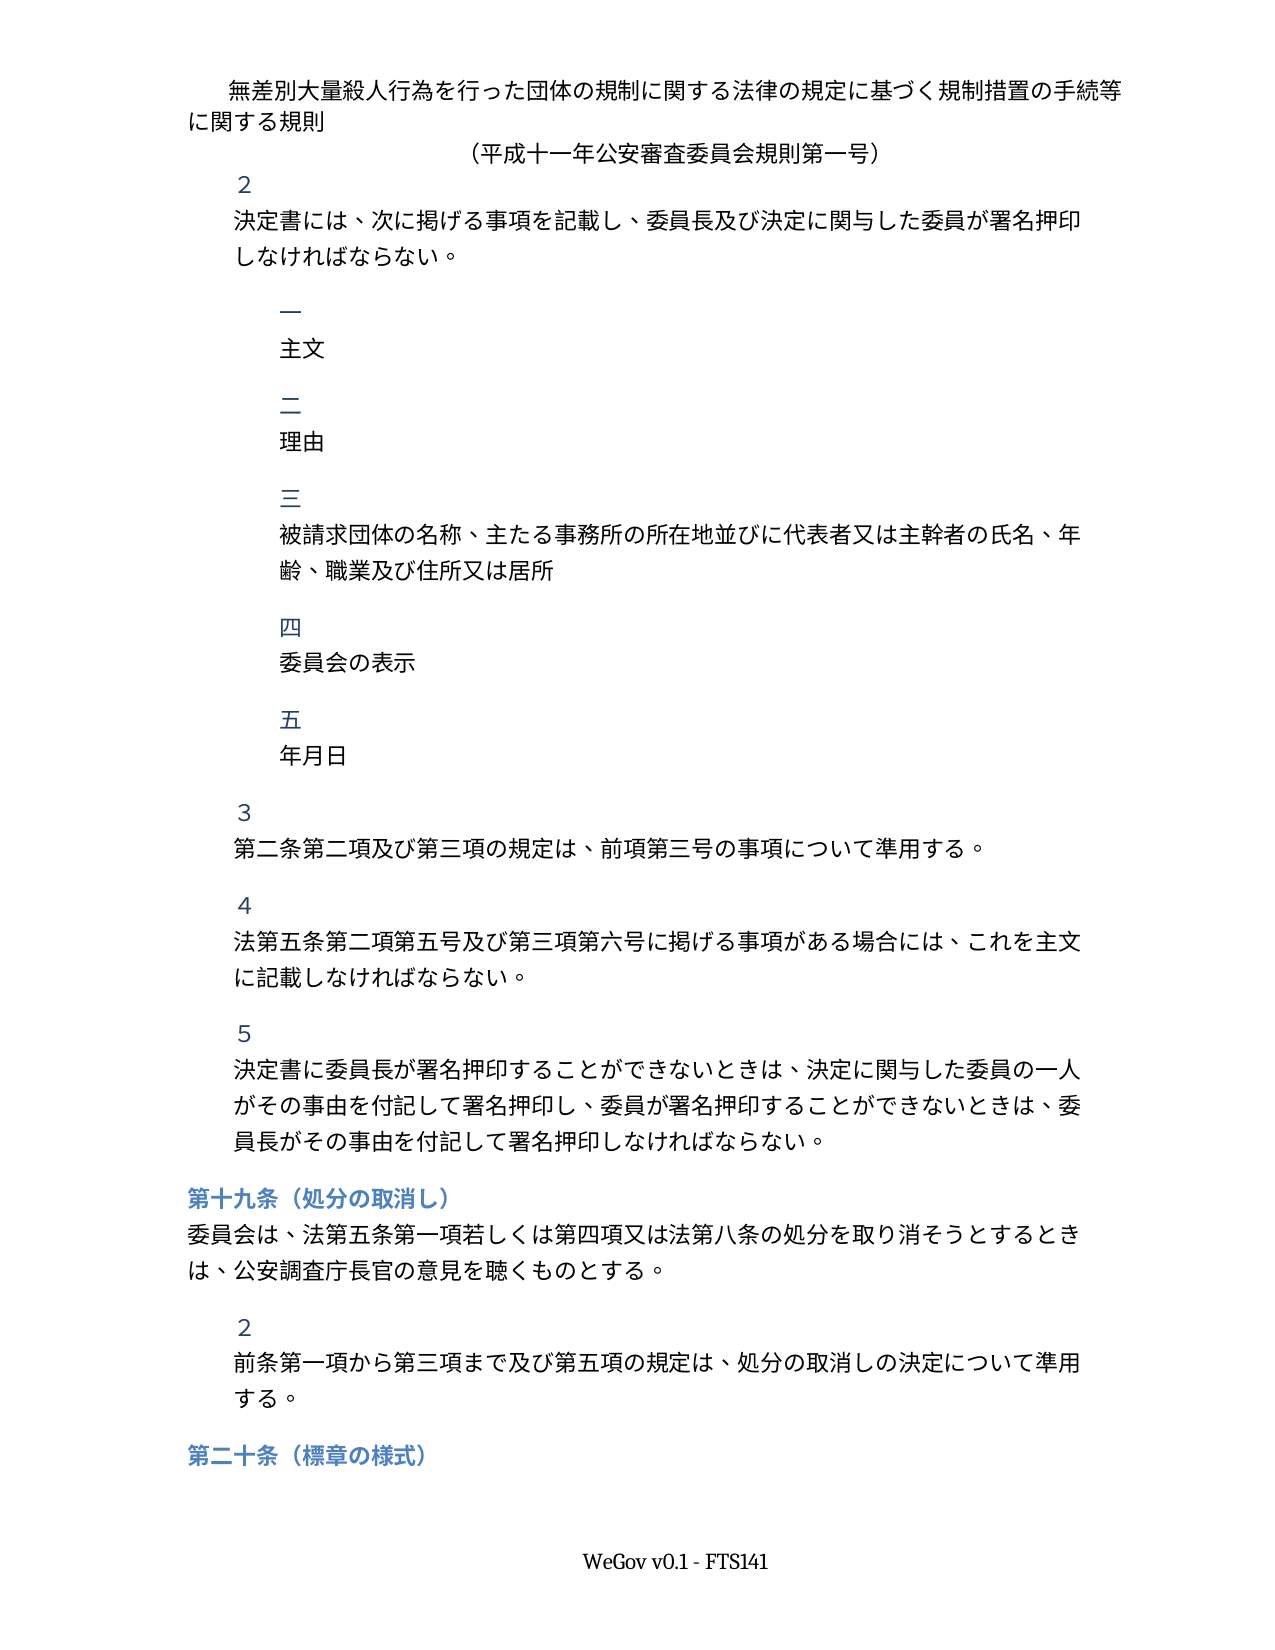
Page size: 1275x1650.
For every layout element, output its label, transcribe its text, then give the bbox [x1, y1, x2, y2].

subtitle ２ [233, 1311, 1087, 1343]
subtitle 三 [279, 483, 1087, 514]
text 前条第一項から第三項まで及び第五項の規定は、処分の取消しの決定について準用する。 [233, 1347, 1087, 1414]
subtitle 二 [279, 390, 1087, 421]
text 決定書に委員長が署名押印することができないときは、決定に関与した委員の一人がその事由を付記して署名押印し、委員が署名押印することができないときは、委員長がその事由を付記して署名押印しなければならない。 [233, 1054, 1087, 1157]
subtitle 第十九条（処分の取消し） [187, 1183, 1087, 1214]
text 委員会の表示 [279, 647, 1087, 679]
subtitle 一 [279, 297, 1087, 329]
text 被請求団体の名称、主たる事務所の所在地並びに代表者又は主幹者の氏名、年齢、職業及び住所又は居所 [279, 519, 1087, 586]
subtitle ４ [233, 889, 1087, 921]
subtitle 五 [279, 704, 1087, 735]
text 理由 [279, 426, 1087, 457]
text 委員会は、法第五条第一項若しくは第四項又は法第八条の処分を取り消そうとするときは、公安調査庁長官の意見を聴くものとする。 [187, 1219, 1087, 1286]
subtitle 第二十条（標章の様式） [187, 1440, 1087, 1471]
subtitle ２ [233, 169, 1087, 200]
text 主文 [279, 333, 1087, 364]
text 法第五条第二項第五号及び第三項第六号に掲げる事項がある場合には、これを主文に記載しなければならない。 [233, 926, 1087, 993]
subtitle 四 [279, 611, 1087, 643]
text 決定書には、次に掲げる事項を記載し、委員長及び決定に関与した委員が署名押印しなければならない。 [233, 205, 1087, 272]
subtitle ３ [233, 797, 1087, 828]
text 年月日 [279, 740, 1087, 771]
subtitle ５ [233, 1018, 1087, 1049]
text 第二条第二項及び第三項の規定は、前項第三号の事項について準用する。 [233, 833, 1087, 864]
